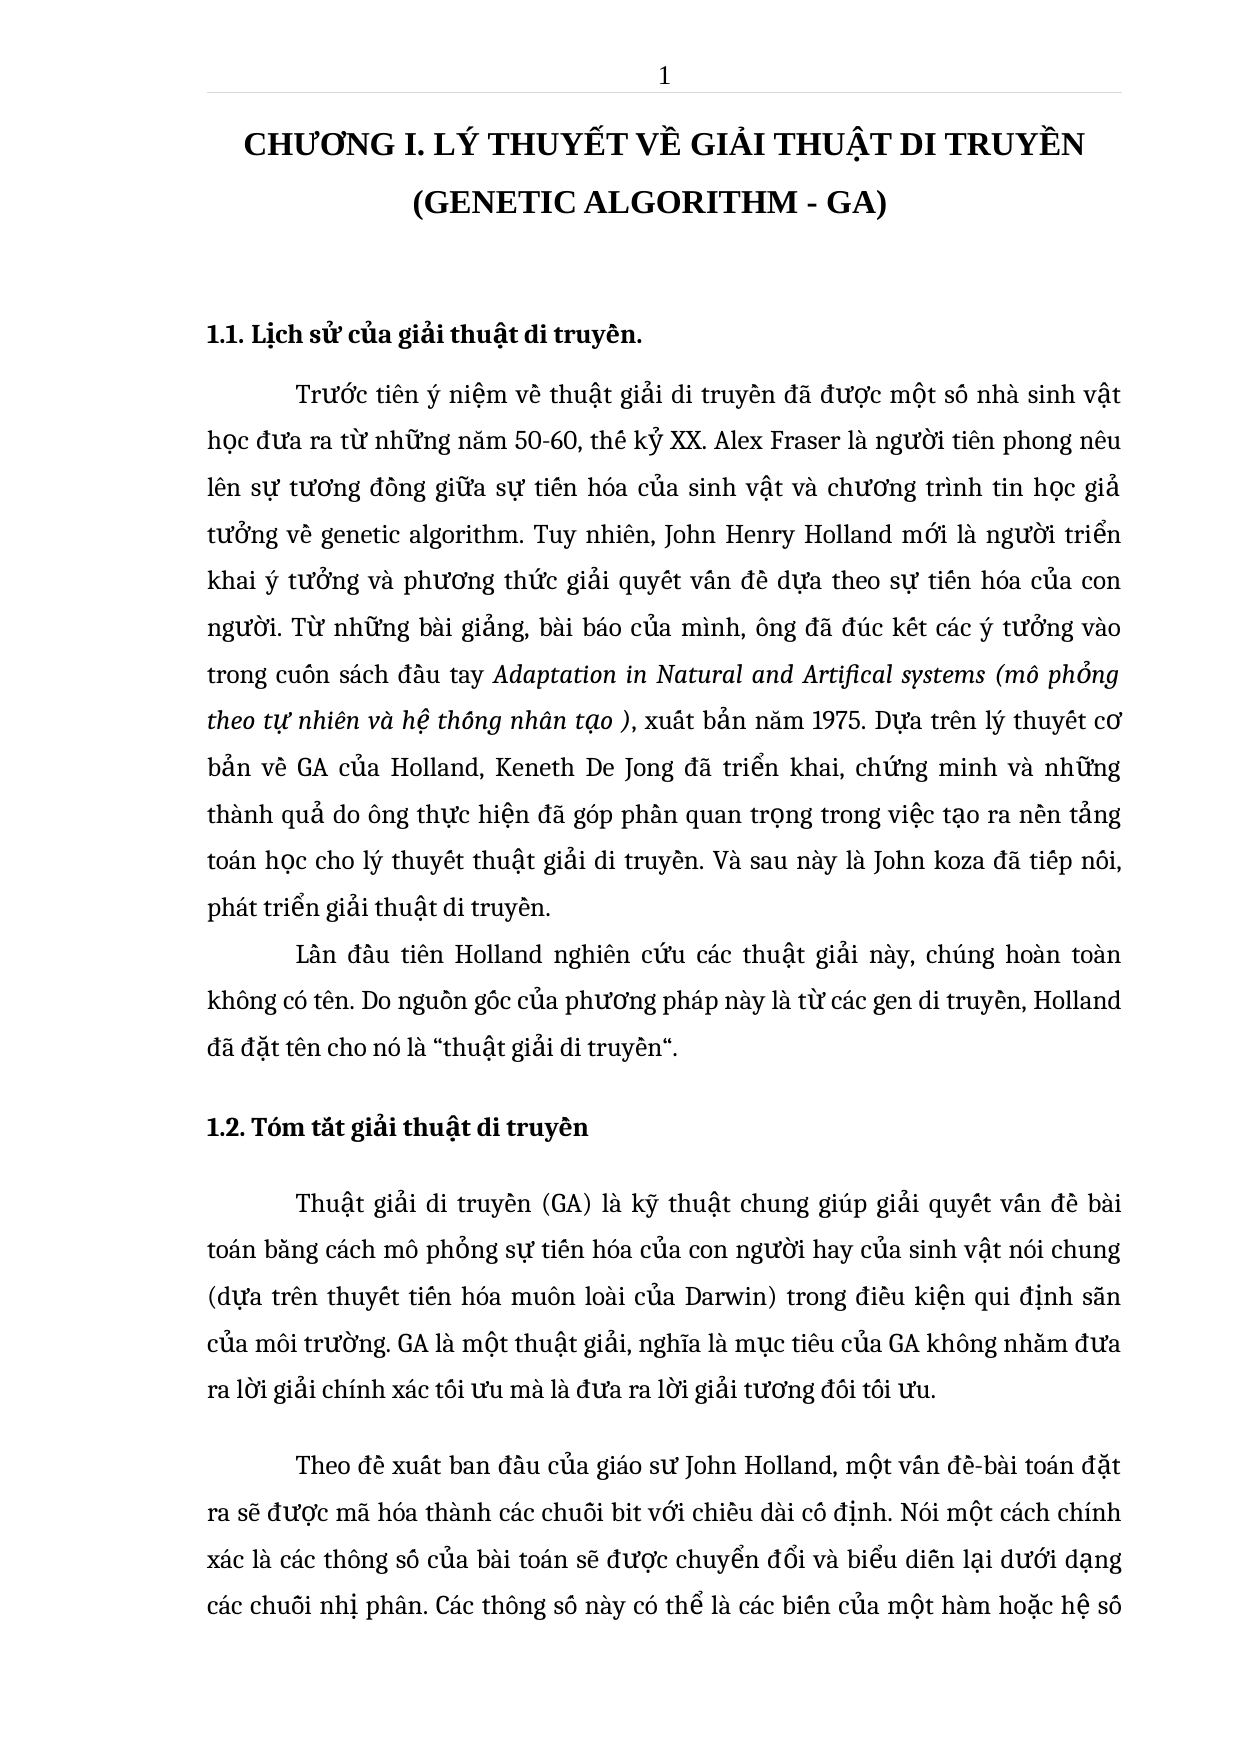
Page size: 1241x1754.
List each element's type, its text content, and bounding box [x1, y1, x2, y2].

subtitle Tóm tắt giải thuật di truyền [207, 1112, 1122, 1143]
text Lần đầu tiên Holland nghiên cứu các thuật giải này, chúng hoàn toàn không có tên. Do nguồn gốc của phương pháp này là từ các gen di truyền, Holland đã đặt tên cho nó là “thuật giải di truyền“. [207, 939, 1122, 1063]
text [207, 1450, 1122, 1622]
text Thuật giải di truyền (GA) là kỹ thuật chung giúp giải quyết vấn đề bài toán bằng cách mô phỏng sự tiến hóa của con người hay của sinh vật nói chung (dựa trên thuyết tiến hóa muôn loài của Darwin) trong điều kiện qui định sẵn của môi trường. GA là một thuật giải, nghĩa là mục tiêu của GA không nhằm đưa ra lời giải chính xác tối ưu mà là đưa ra lời giải tương đối tối ưu. [207, 1188, 1122, 1406]
subtitle Lịch sử của giải thuật di truyền. [207, 319, 1122, 351]
subtitle CHƯƠNG I. LÝ THUYẾT VỀ GIẢI THUẬT DI TRUYỀN (GENETIC ALGORITHM - GA) [177, 124, 1122, 220]
text Trước tiên ý niệm về thuật giải di truyền đã được một số nhà sinh vật học đưa ra từ những năm 50-60, thế kỷ XX. Alex Fraser là người tiên phong nêu lên sự tương đồng giữa sự tiến hóa của sinh vật và chương trình tin học giả tưởng về genetic algorithm. Tuy nhiên, John Henry Holland mới là người triển khai ý tưởng và phương thức giải quyết vấn đề dựa theo sự tiến hóa của con người. Từ những bài giảng, bài báo của mình, ông đã đúc kết các ý tưởng vào trong cuốn sách đầu tay Adaptation in Natural and Artifical systems (mô phỏng theo tự nhiên và hệ thống nhân tạo ), xuất bản năm 1975. Dựa trên lý thuyết cơ bản về GA của Holland, Keneth De Jong đã triển khai, chứng minh và những thành quả do ông thực hiện đã góp phần quan trọng trong việc tạo ra nền tảng toán học cho lý thuyết thuật giải di truyền. Và sau này là John koza đã tiếp nối, phát triển giải thuật di truyền. [207, 379, 1122, 923]
